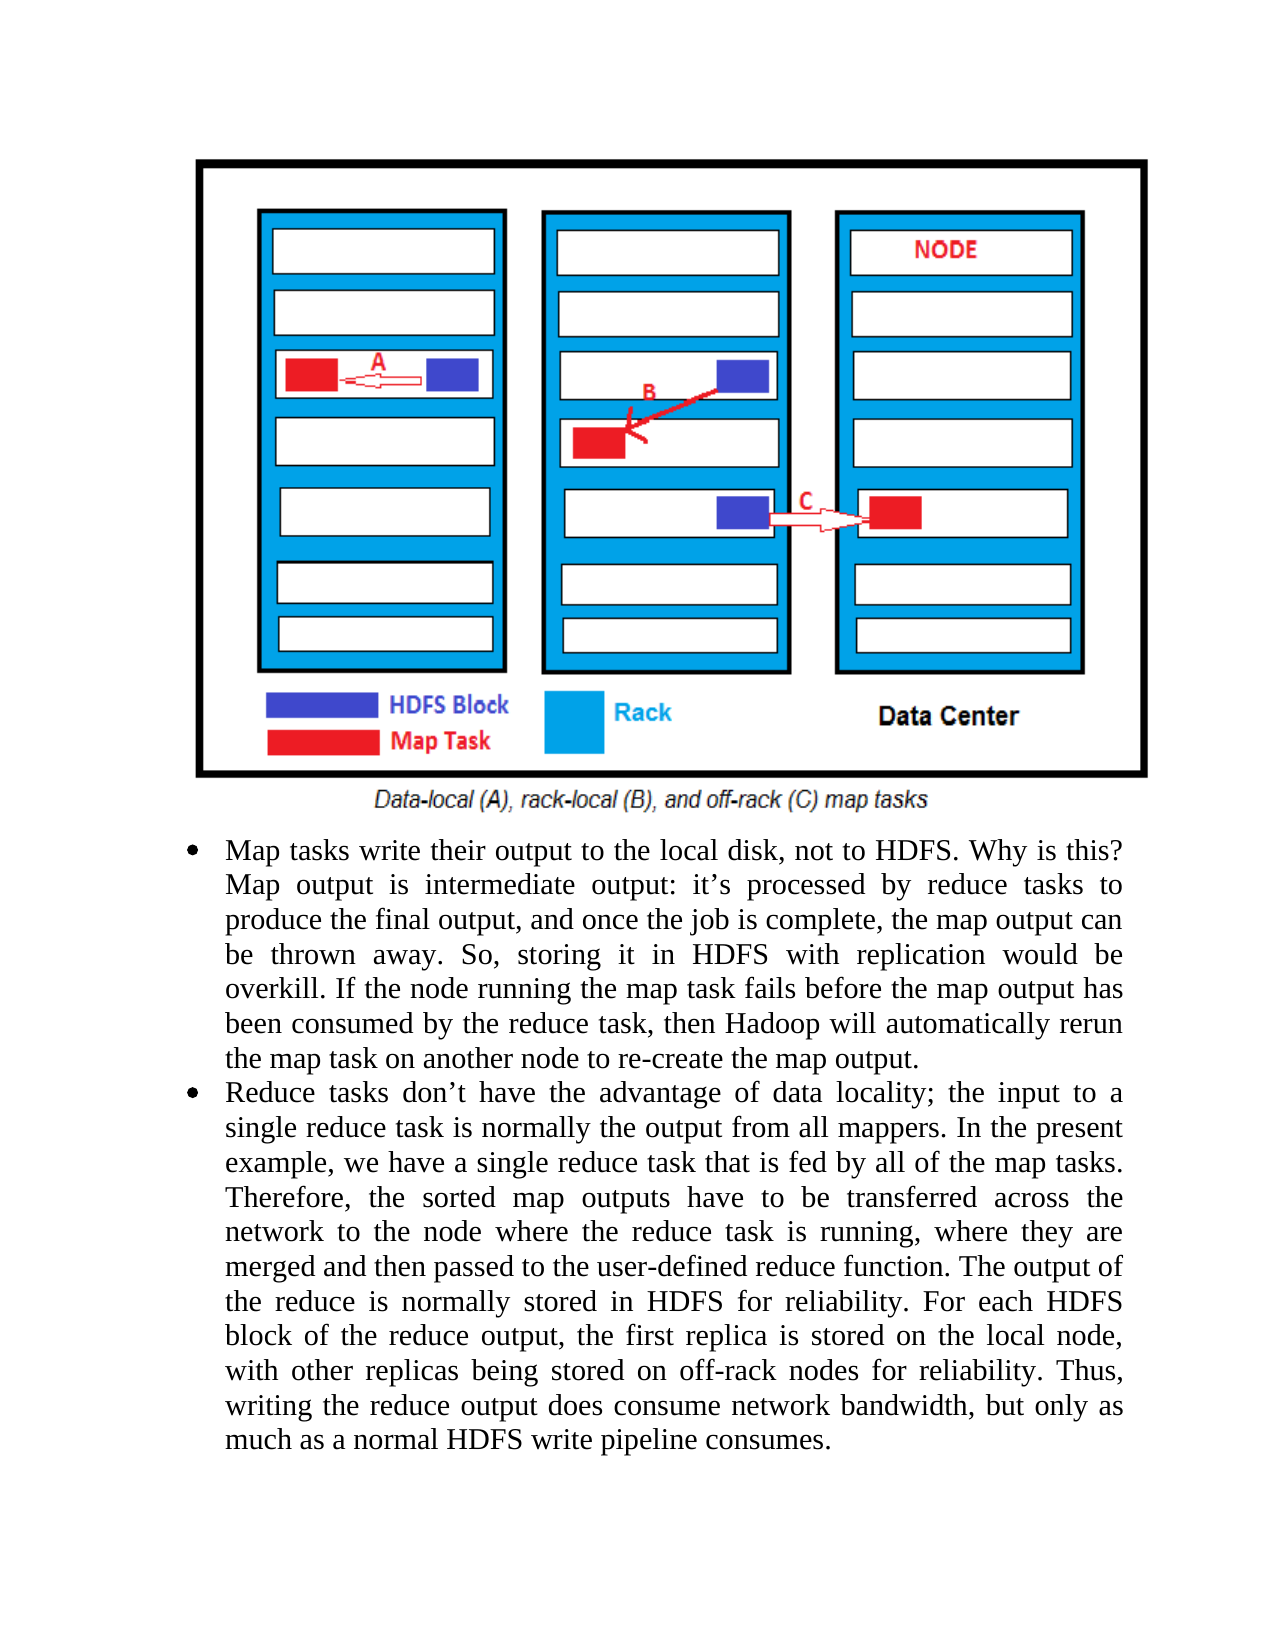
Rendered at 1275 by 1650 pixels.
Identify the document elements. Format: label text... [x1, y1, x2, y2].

picture [187, 150, 1163, 832]
list Reduce tasks don’t have the advantage of data locality; the input to a single reduce task is normally the output from all mappers. In the present example, we have a single reduce task that is fed by all of the map tasks. Therefore, the sorted map outputs have to be transferred across the network to the node where the reduce task is running, where they are merged and then passed to the user-defined reduce function. The output of the reduce is normally stored in HDFS for reliability. For each HDFS block of the reduce output, the first replica is stored on the local node, with other replicas being stored on off-rack nodes for reliability. Thus, writing the reduce output does consume network bandwidth, but only as much as a normal HDFS write pipeline consumes. [187, 1075, 1125, 1456]
list Map tasks write their output to the local disk, not to HDFS. Why is this? Map output is intermediate output: it’s processed by reduce tasks to produce the final output, and once the job is complete, the map output can be thrown away. So, storing it in HDFS with replication would be overkill. If the node running the map task fails before the map output has been consumed by the reduce task, then Hadoop will automatically rerun the map task on another node to re-create the map output. [187, 832, 1125, 1075]
